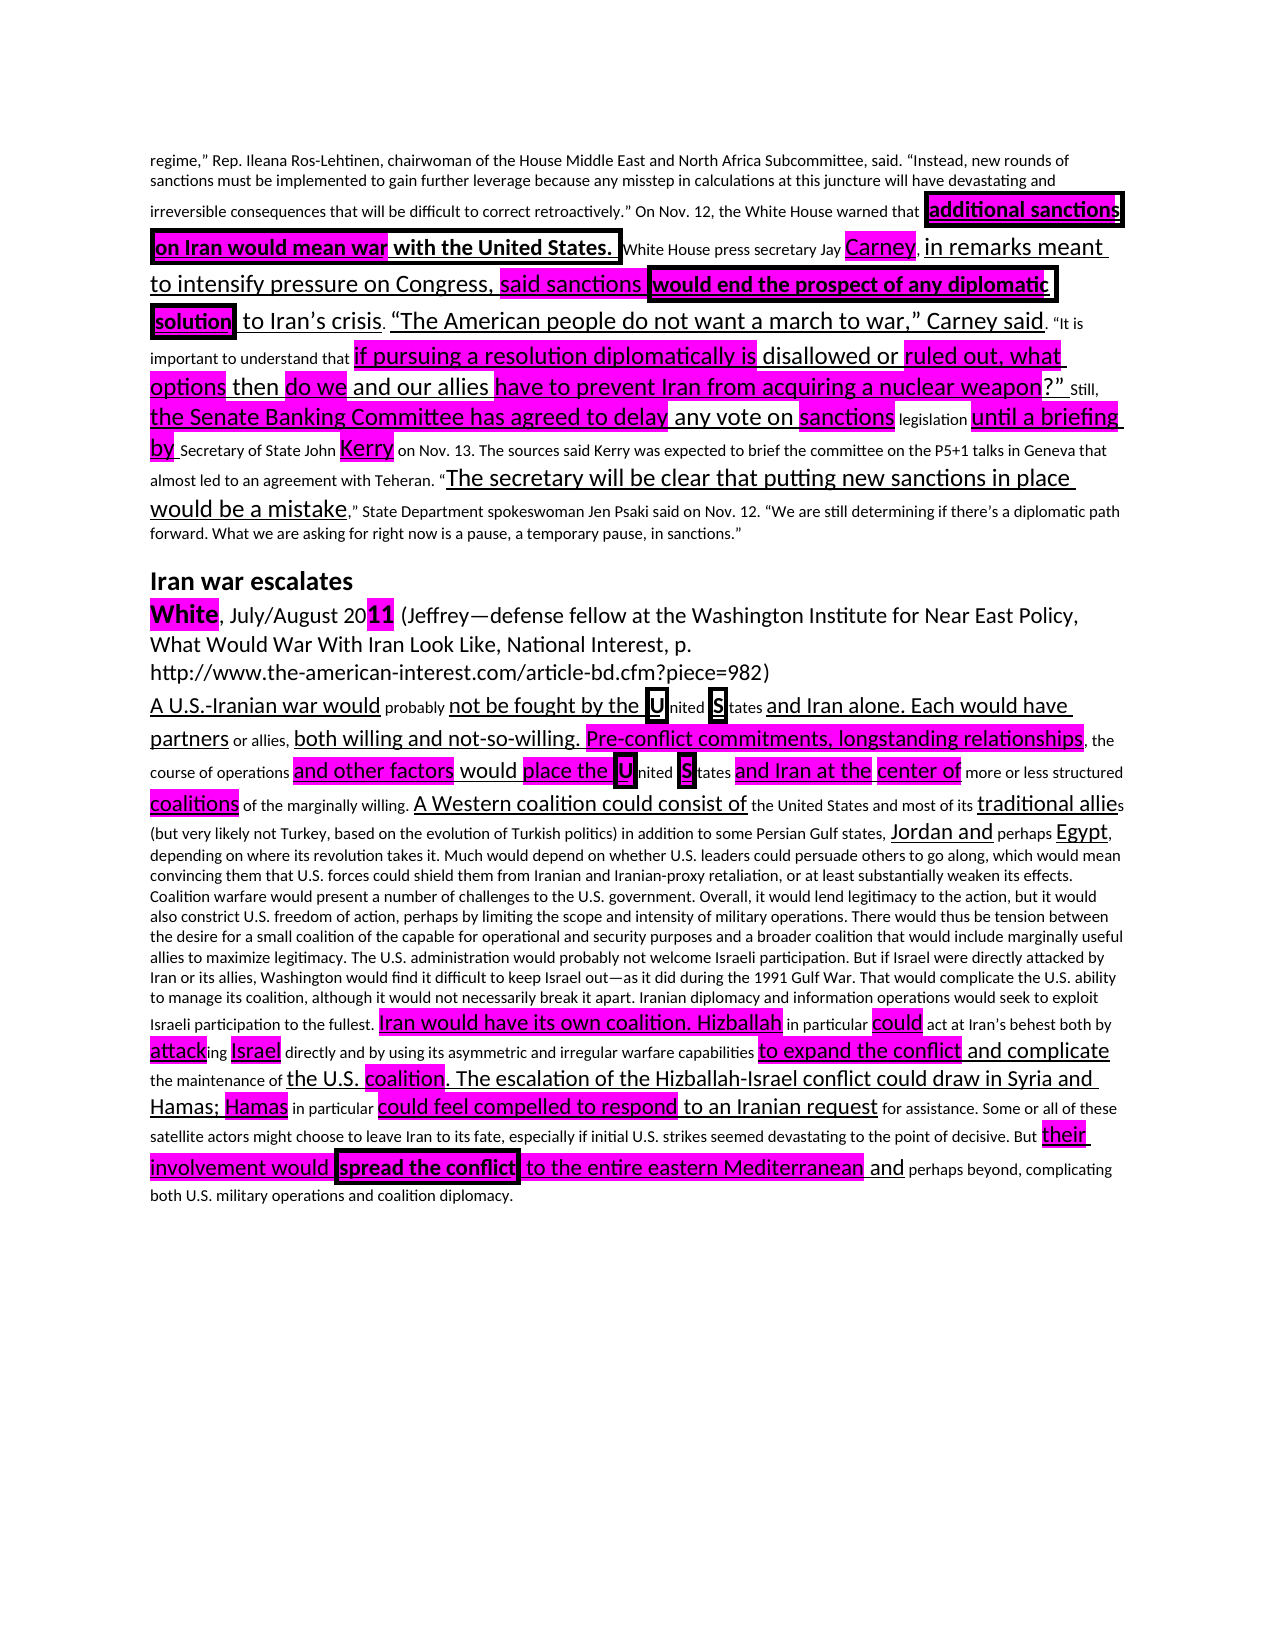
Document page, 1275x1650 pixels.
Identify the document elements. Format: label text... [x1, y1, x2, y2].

subtitle Iran war escalates [150, 564, 1125, 597]
text White, July/August 2011 (Jeffrey—defense fellow at the Washington Institute for Near East Policy, What Would War With Iran Look Like, National Interest, p. http://www.the-american-interest.com/article-bd.cfm?piece=982) [150, 597, 1125, 687]
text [150, 150, 1125, 544]
text A U.S.-Iranian war would probably not be fought by the United States and Iran alone. Each would have partners or allies, both willing and not-so-willing. Pre-conflict commitments, longstanding relationships, the course of operations and other factors would place the United States and Iran at the center of more or less structured coalitions of the marginally willing. A Western coalition could consist of the United States and most of its traditional allies (but very likely not Turkey, based on the evolution of Turkish politics) in addition to some Persian Gulf states, Jordan and perhaps Egypt, depending on where its revolution takes it. Much would depend on whether U.S. leaders could persuade others to go along, which would mean convincing them that U.S. forces could shield them from Iranian and Iranian-proxy retaliation, or at least substantially weaken its effects. Coalition warfare would present a number of challenges to the U.S. government. Overall, it would lend legitimacy to the action, but it would also constrict U.S. freedom of action, perhaps by limiting the scope and intensity of military operations. There would thus be tension between the desire for a small coalition of the capable for operational and security purposes and a broader coalition that would include marginally useful allies to maximize legitimacy. The U.S. administration would probably not welcome Israeli participation. But if Israel were directly attacked by Iran or its allies, Washington would find it difficult to keep Israel out—as it did during the 1991 Gulf War. That would complicate the U.S. ability to manage its coalition, although it would not necessarily break it apart. Iranian diplomacy and information operations would seek to exploit Israeli participation to the fullest. Iran would have its own coalition. Hizballah in particular could act at Iran’s behest both by attacking Israel directly and by using its asymmetric and irregular warfare capabilities to expand the conflict and complicate the maintenance of the U.S. coalition. The escalation of the Hizballah-Israel conflict could draw in Syria and Hamas; Hamas in particular could feel compelled to respond to an Iranian request for assistance. Some or all of these satellite actors might choose to leave Iran to its fate, especially if initial U.S. strikes seemed devastating to the point of decisive. But their involvement would spread the conflict to the entire eastern Mediterranean and perhaps beyond, complicating both U.S. military operations and coalition diplomacy. [150, 687, 1125, 1206]
